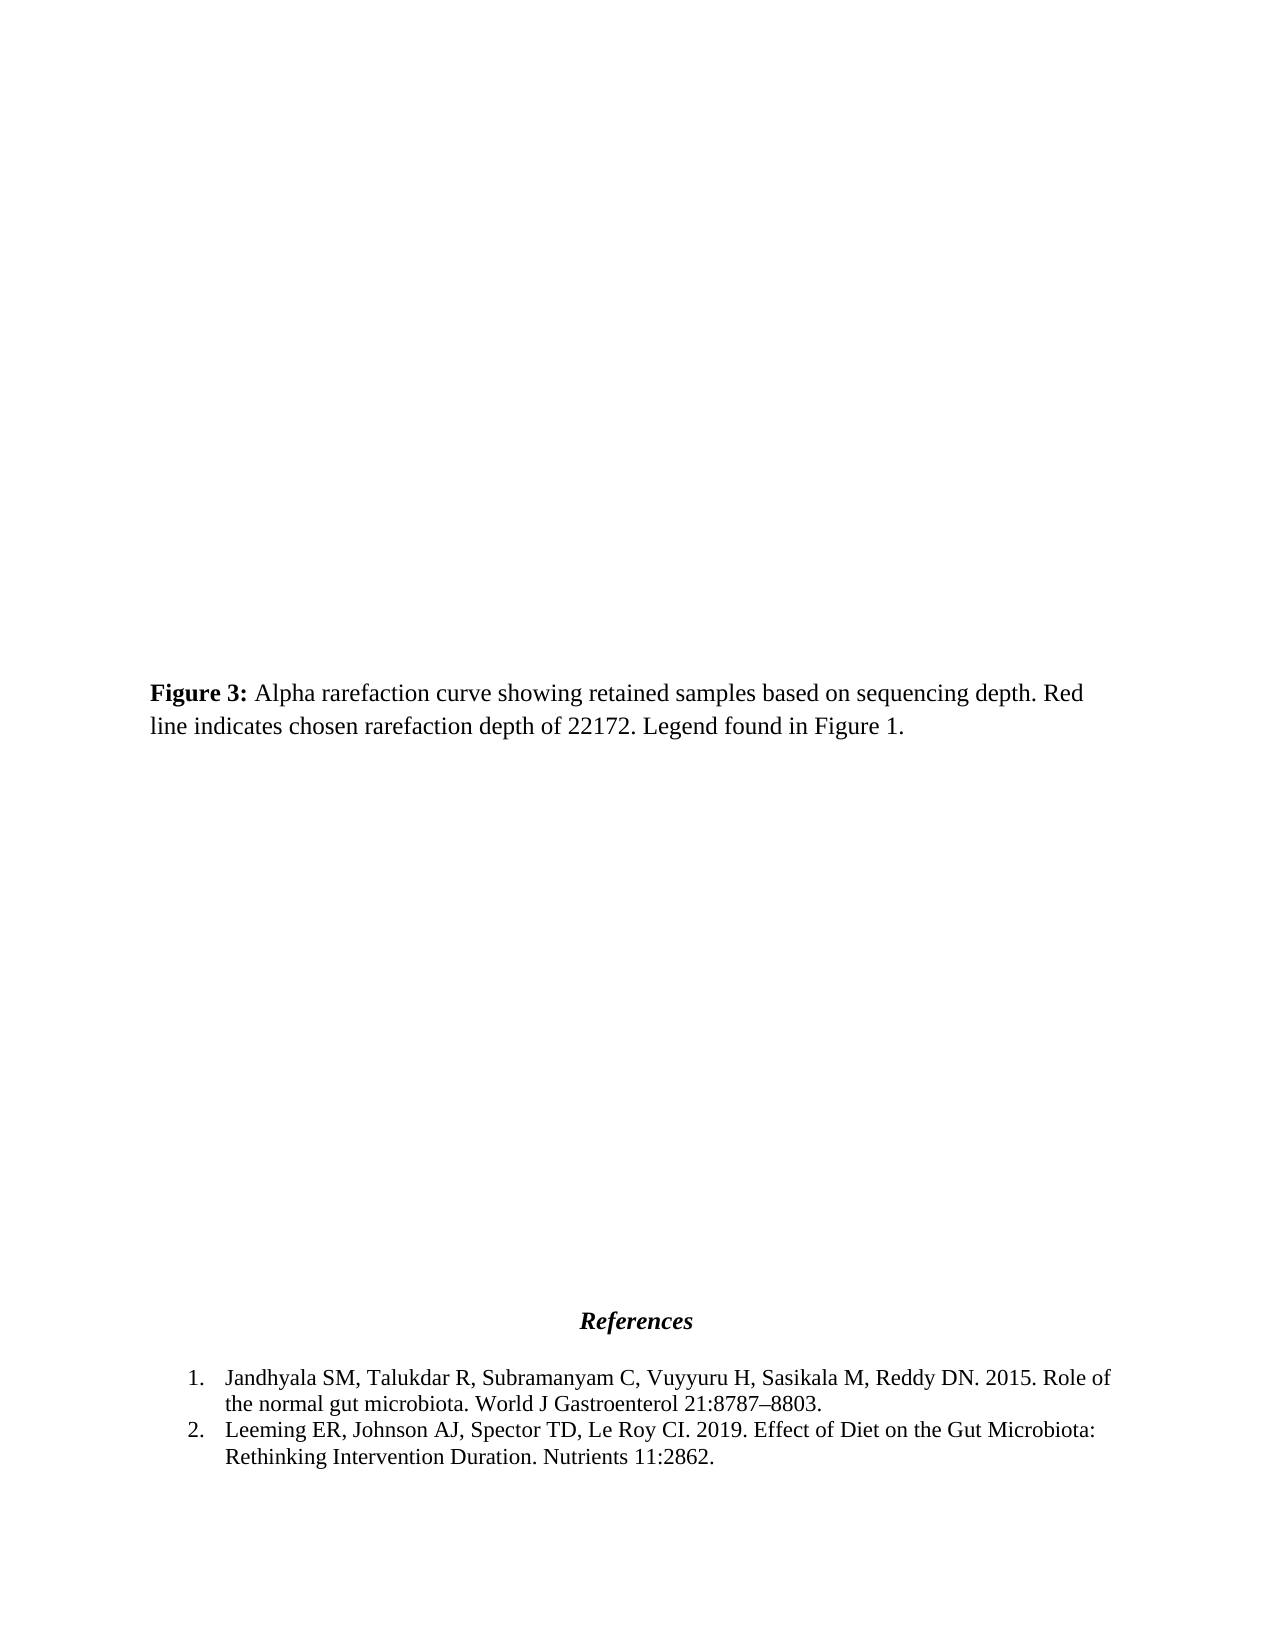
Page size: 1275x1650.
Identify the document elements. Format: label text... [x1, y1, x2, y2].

list Jandhyala SM, Talukdar R, Subramanyam C, Vuyyuru H, Sasikala M, Reddy DN. 2015. Role of the normal gut microbiota. World J Gastroenterol 21:8787–8803. [187, 1364, 1125, 1416]
list Leeming ER, Johnson AJ, Spector TD, Le Roy CI. 2019. Effect of Diet on the Gut Microbiota: Rethinking Intervention Duration. Nutrients 11:2862. [187, 1416, 1125, 1469]
text Figure 3: Alpha rarefaction curve showing retained samples based on sequencing depth. Red line indicates chosen rarefaction depth of 22172. Legend found in Figure 1. [150, 678, 1125, 740]
text References [150, 1306, 1125, 1334]
